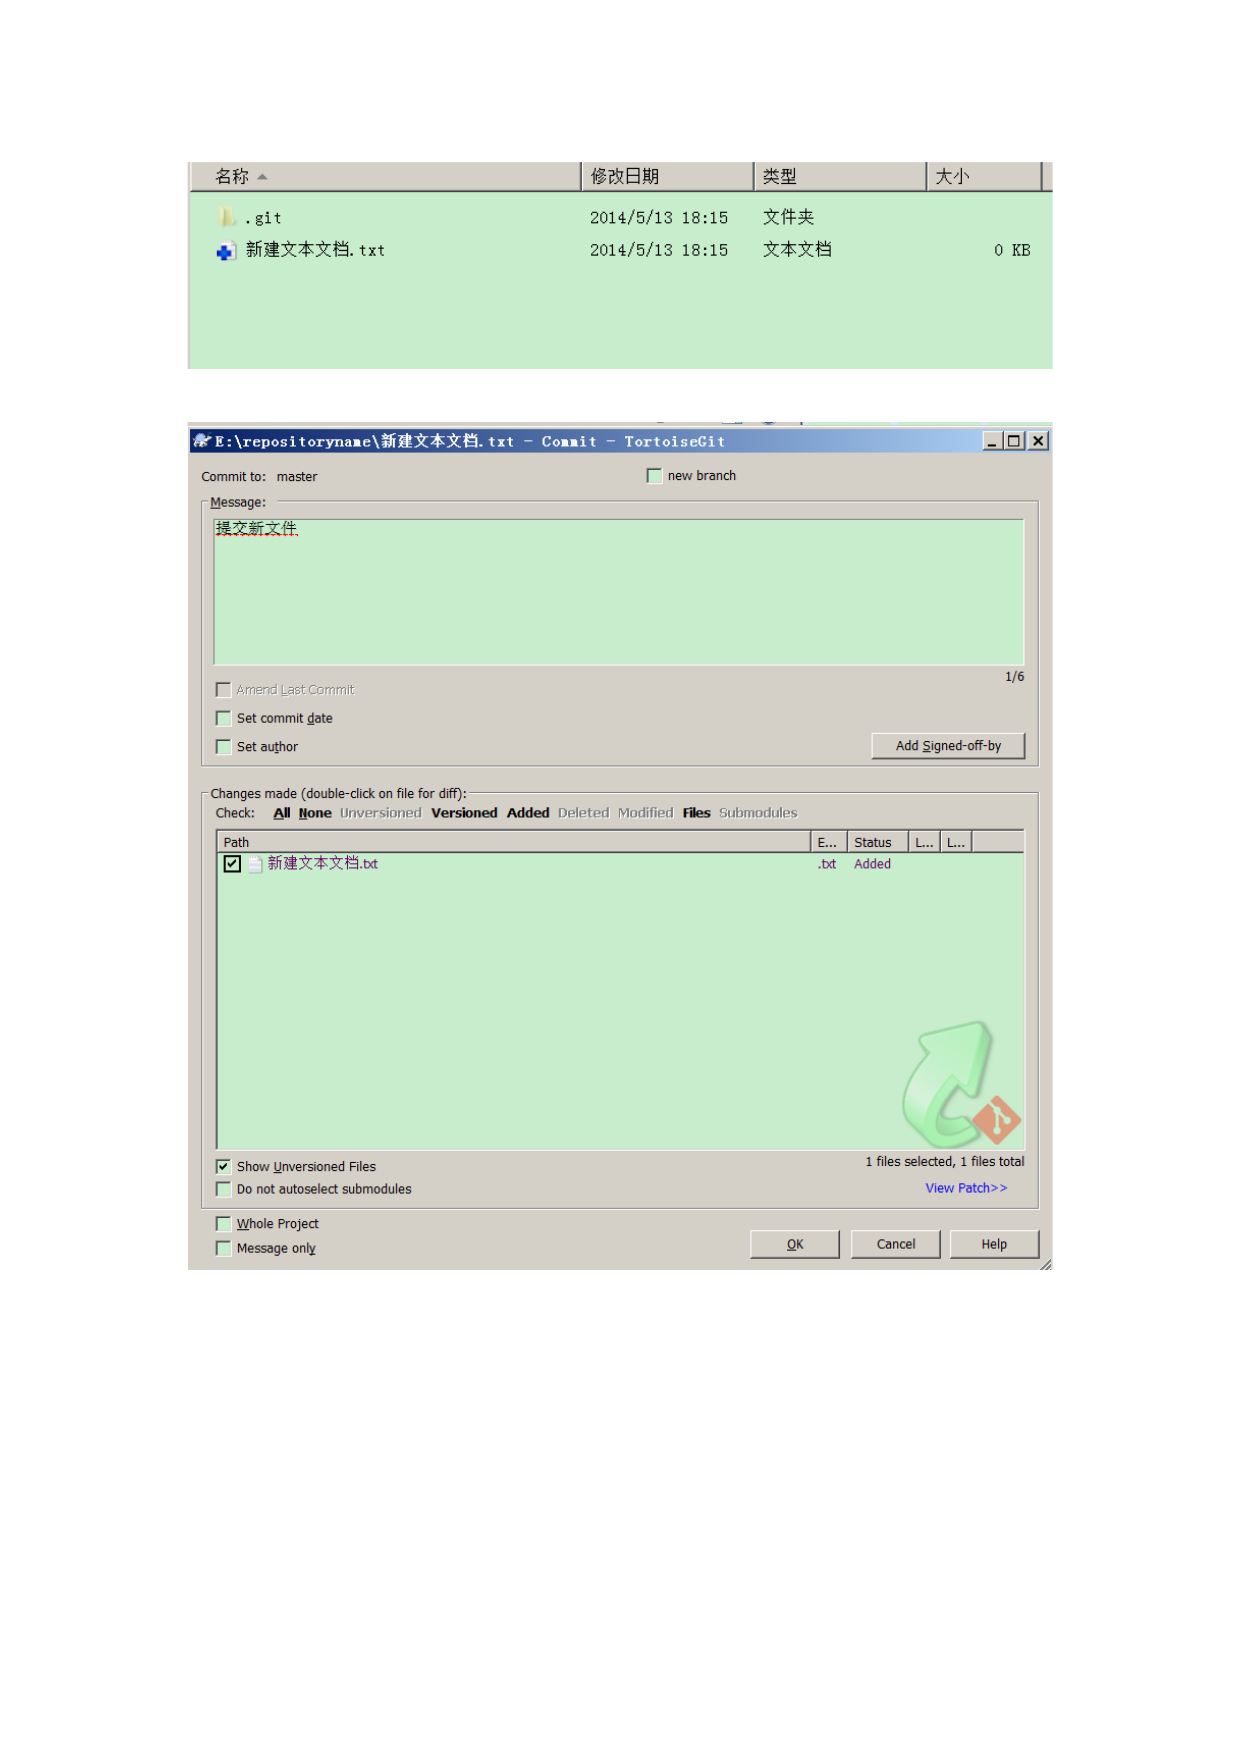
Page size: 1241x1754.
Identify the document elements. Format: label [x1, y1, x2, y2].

picture [187, 422, 1053, 1270]
picture [187, 162, 1053, 369]
